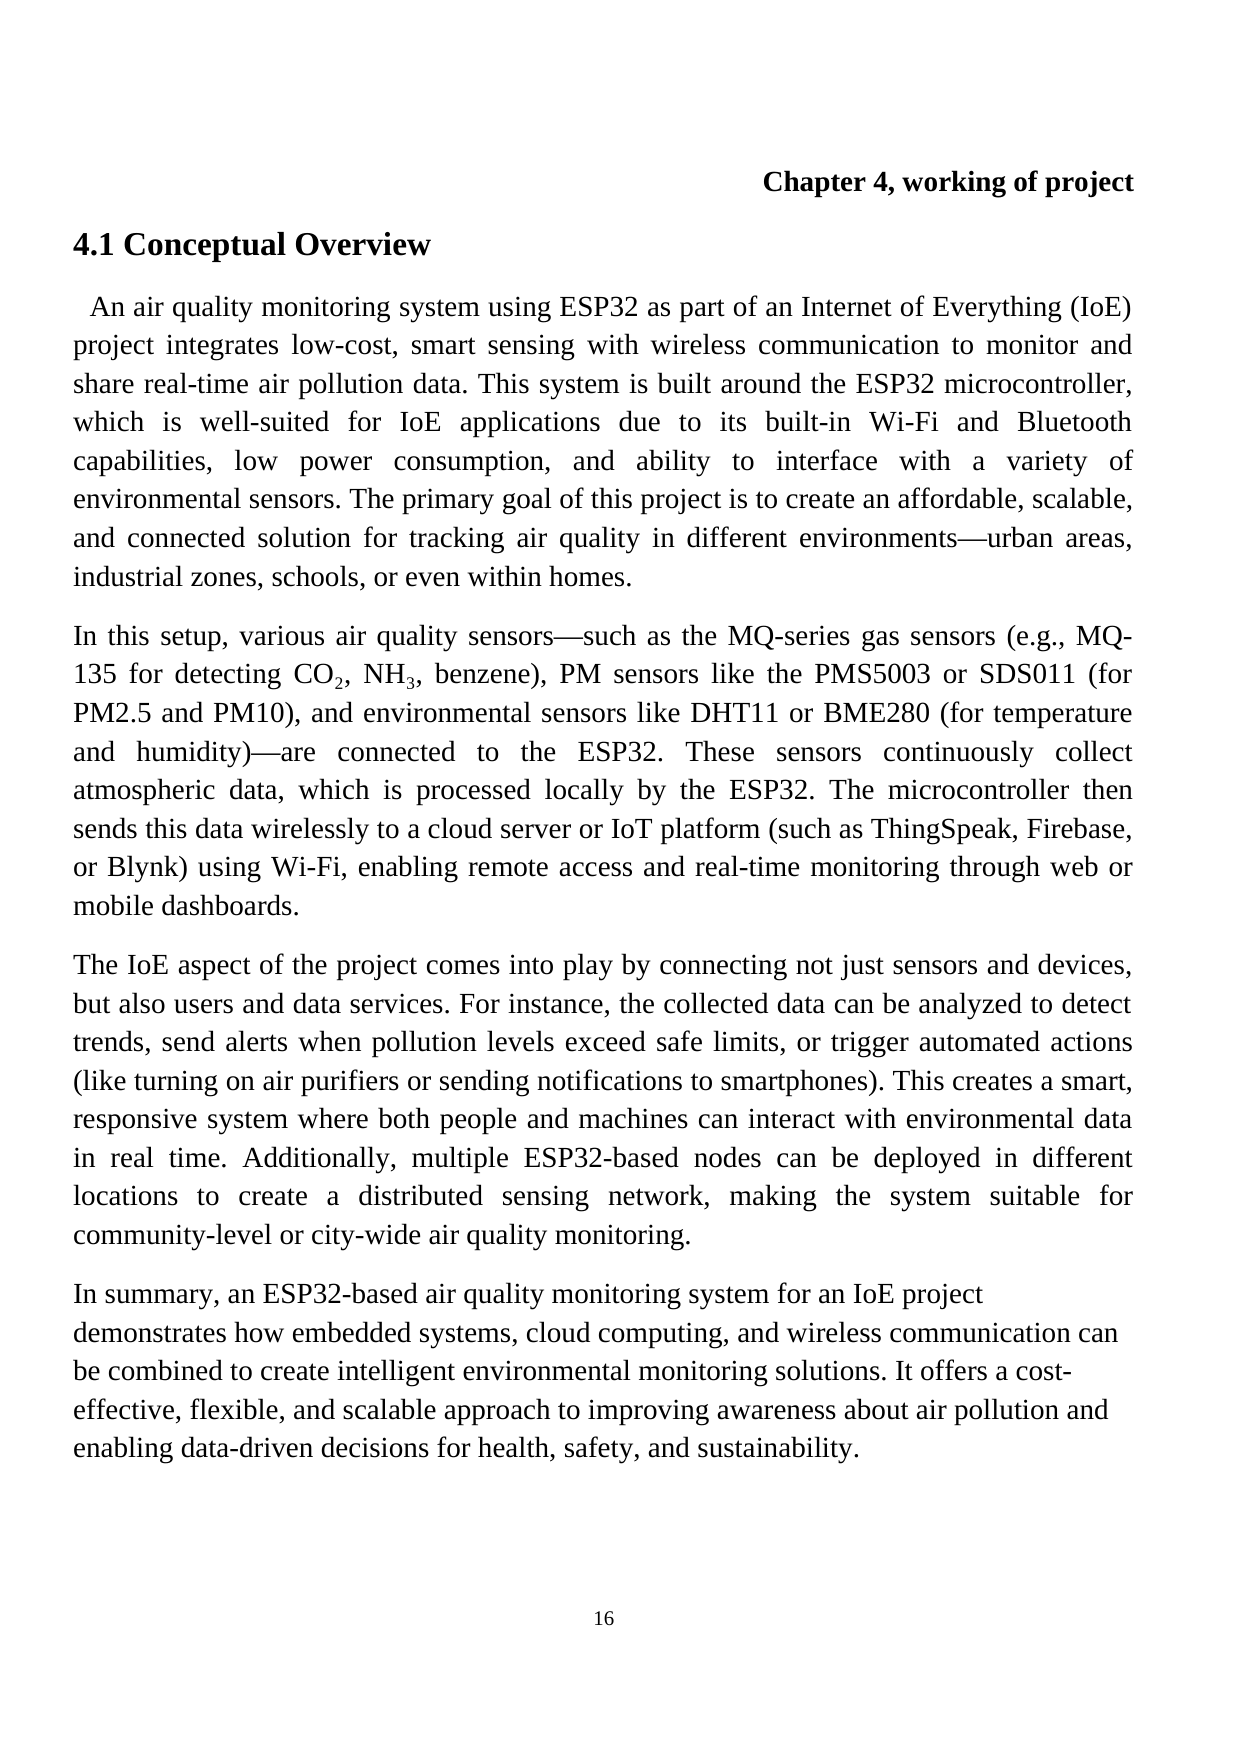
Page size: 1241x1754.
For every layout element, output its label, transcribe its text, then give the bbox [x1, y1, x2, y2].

text An air quality monitoring system using ESP32 as part of an Internet of Everything (IoE) project integrates low-cost, smart sensing with wireless communication to monitor and share real-time air pollution data. This system is built around the ESP32 microcontroller, which is well-suited for IoE applications due to its built-in Wi-Fi and Bluetooth capabilities, low power consumption, and ability to interface with a variety of environmental sensors. The primary goal of this project is to create an affordable, scalable, and connected solution for tracking air quality in different environments—urban areas, industrial zones, schools, or even within homes. [73, 289, 1134, 592]
text In summary, an ESP32-based air quality monitoring system for an IoE project demonstrates how embedded systems, cloud computing, and wireless communication can be combined to create intelligent environmental monitoring solutions. It offers a cost-effective, flexible, and scalable approach to improving awareness about air pollution and enabling data-driven decisions for health, safety, and sustainability. [73, 1276, 1134, 1464]
text 4.1 Conceptual Overview [73, 224, 1134, 262]
text The IoE aspect of the project comes into play by connecting not just sensors and devices, but also users and data services. For instance, the collected data can be analyzed to detect trends, send alerts when pollution levels exceed safe limits, or trigger automated actions (like turning on air purifiers or sending notifications to smartphones). This creates a smart, responsive system where both people and machines can interact with environmental data in real time. Additionally, multiple ESP32-based nodes can be deployed in different locations to create a distributed sensing network, making the system suitable for community-level or city-wide air quality monitoring. [73, 947, 1134, 1251]
text Chapter 4, working of project [73, 164, 1134, 198]
text In this setup, various air quality sensors—such as the MQ-series gas sensors (e.g., MQ-135 for detecting CO₂, NH₃, benzene), PM sensors like the PMS5003 or SDS011 (for PM2.5 and PM10), and environmental sensors like DHT11 or BME280 (for temperature and humidity)—are connected to the ESP32. These sensors continuously collect atmospheric data, which is processed locally by the ESP32. The microcontroller then sends this data wirelessly to a cloud server or IoT platform (such as ThingSpeak, Firebase, or Blynk) using Wi-Fi, enabling remote access and real-time monitoring through web or mobile dashboards. [73, 618, 1134, 921]
